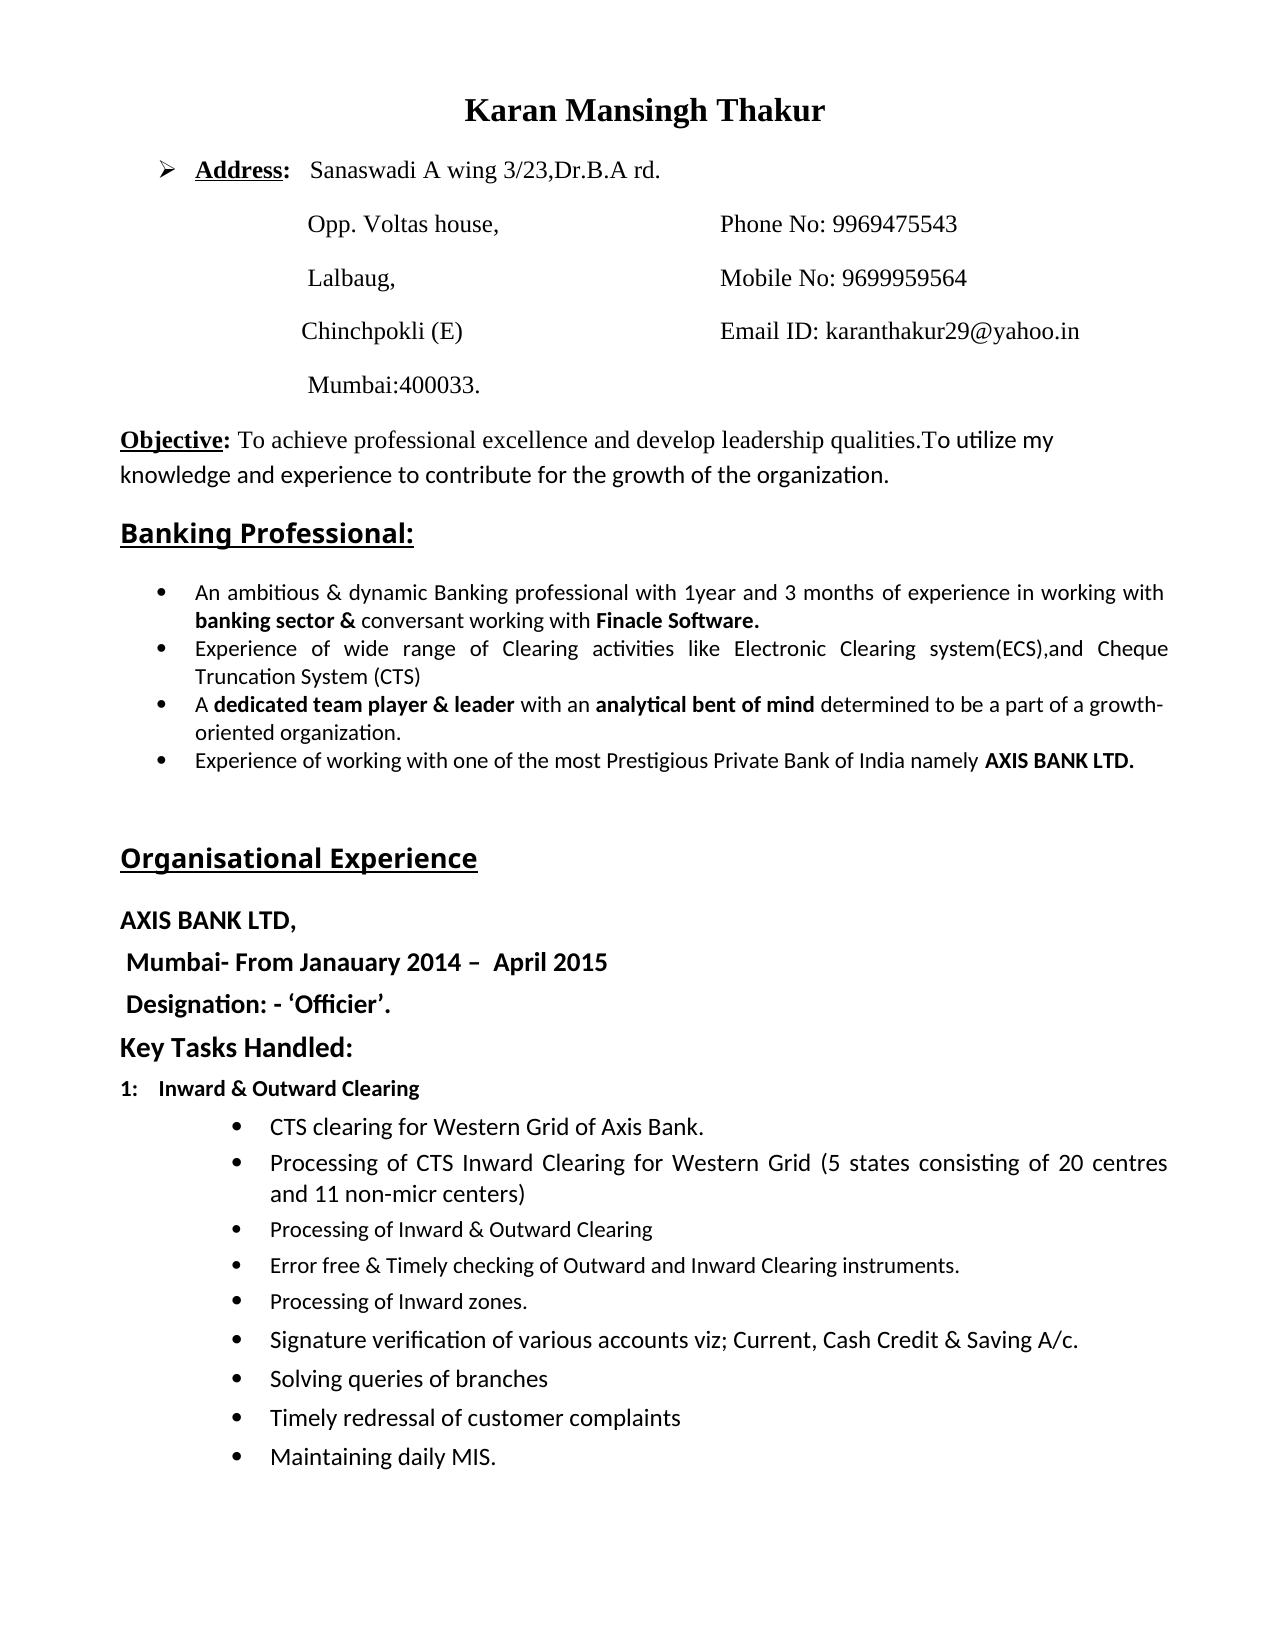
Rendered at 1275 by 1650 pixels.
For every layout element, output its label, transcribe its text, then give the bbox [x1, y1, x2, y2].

list Experience of wide range of Clearing activities like Electronic Clearing system(ECS),and Cheque Truncation System (CTS) [157, 634, 1170, 690]
list Timely redressal of customer complaints [232, 1402, 1170, 1433]
list A dedicated team player & leader with an analytical bent of mind determined to be a part of a growth-oriented organization. [157, 690, 1164, 746]
text Opp. Voltas house, Phone No: 9969475543 [120, 209, 1170, 237]
list Signature verification of various accounts viz; Current, Cash Credit & Saving A/c. [232, 1324, 1170, 1354]
text Key Tasks Handled: [120, 1029, 1170, 1065]
text Designation: - ‘Officier’. [120, 987, 1170, 1020]
text AXIS BANK LTD, [120, 903, 1170, 936]
list Processing of Inward & Outward Clearing [232, 1215, 1170, 1243]
text Karan Mansingh Thakur [120, 90, 1170, 128]
list Processing of CTS Inward Clearing for Western Grid (5 states consisting of 20 centres and 11 non-micr centers) [232, 1147, 1170, 1208]
list Solving queries of branches [232, 1363, 1170, 1393]
list Address: Sanaswadi A wing 3/23,Dr.B.A rd. [157, 155, 1170, 184]
list CTS clearing for Western Grid of Axis Bank. [232, 1111, 1170, 1141]
text 1: Inward & Outward Clearing [120, 1074, 1170, 1102]
list Maintaining daily MIS. [232, 1441, 1170, 1472]
list Processing of Inward zones. [232, 1287, 1170, 1315]
text Chinchpokli (E) Email ID: karanthakur29@yahoo.in [120, 316, 1170, 345]
text Banking Professional: [120, 515, 1170, 552]
text Lalbaug, Mobile No: 9699959564 [120, 263, 1170, 291]
text Organisational Experience [120, 840, 1170, 877]
list An ambitious & dynamic Banking professional with 1year and 3 months of experience in working with banking sector & conversant working with Finacle Software. [157, 578, 1164, 634]
list Objective: To achieve professional excellence and develop leadership qualities.To utilize my knowledge and experience to contribute for the growth of the organization. [120, 424, 1170, 490]
list Experience of working with one of the most Prestigious Private Bank of India namely AXIS BANK LTD. [157, 746, 1164, 774]
text Mumbai:400033. [120, 370, 1170, 399]
text Mumbai- From Janauary 2014 – April 2015 [120, 945, 1170, 978]
list Error free & Timely checking of Outward and Inward Clearing instruments. [232, 1251, 1170, 1279]
